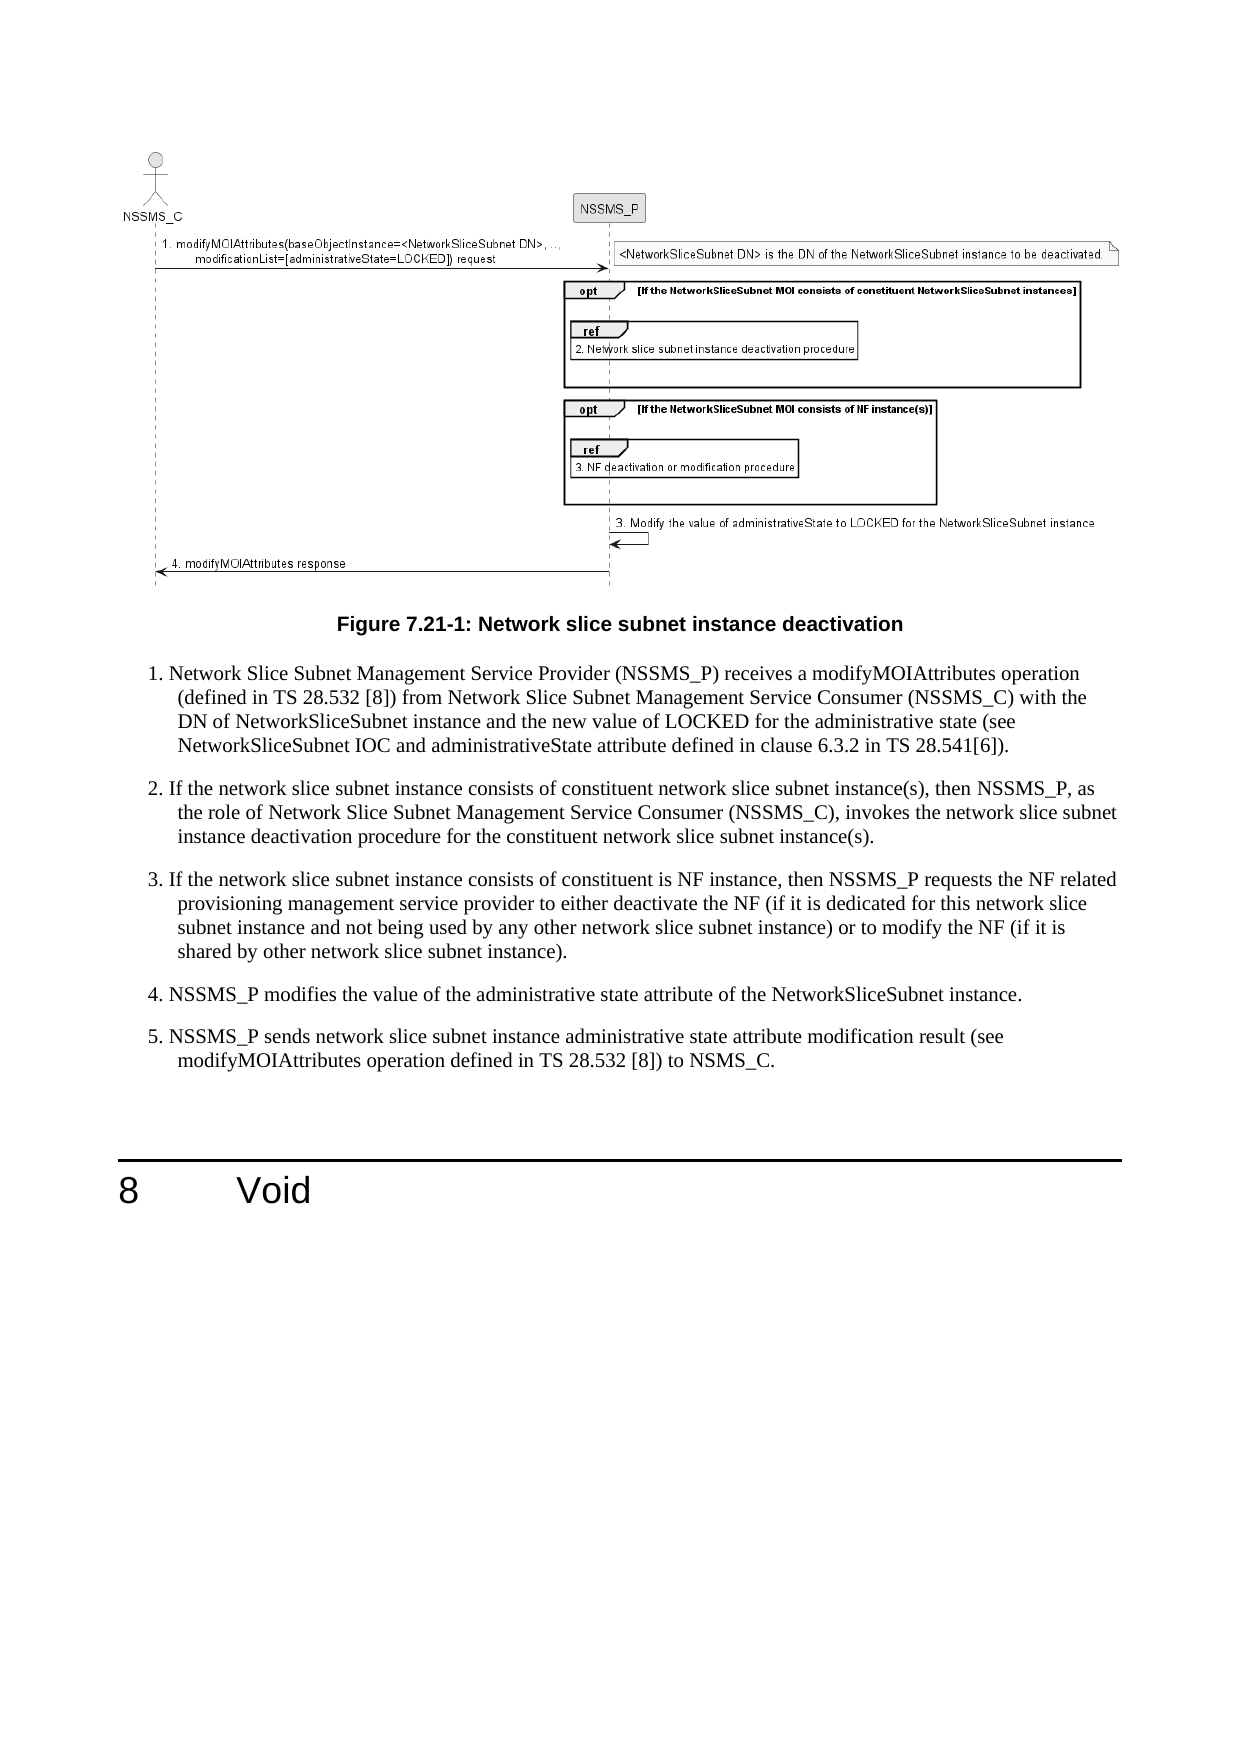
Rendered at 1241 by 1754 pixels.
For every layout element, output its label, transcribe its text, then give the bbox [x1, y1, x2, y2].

text 3. If the network slice subnet instance consists of constituent is NF instance, then NSSMS_P requests the NF related provisioning management service provider to either deactivate the NF (if it is dedicated for this network slice subnet instance and not being used by any other network slice subnet instance) or to modify the NF (if it is shared by other network slice subnet instance). [148, 866, 1122, 963]
text 4. NSSMS_P modifies the value of the administrative state attribute of the NetworkSliceSubnet instance. [148, 981, 1122, 1006]
text 5. NSSMS_P sends network slice subnet instance administrative state attribute modification result (see modifyMOIAttributes operation defined in TS 28.532 [8]) to NSMS_C. [148, 1024, 1122, 1072]
picture [118, 147, 1123, 593]
text Figure 7.21-1: Network slice subnet instance deactivation [118, 612, 1122, 636]
text 1. Network Slice Subnet Management Service Provider (NSSMS_P) receives a modifyMOIAttributes operation (defined in TS 28.532 [8]) from Network Slice Subnet Management Service Consumer (NSSMS_C) with the DN of NetworkSliceSubnet instance and the new value of LOCKED for the administrative state (see NetworkSliceSubnet IOC and administrativeState attribute defined in clause 6.3.2 in TS 28.541[6]). [148, 661, 1122, 757]
text 2. If the network slice subnet instance consists of constituent network slice subnet instance(s), then NSSMS_P, as the role of Network Slice Subnet Management Service Consumer (NSSMS_C), invokes the network slice subnet instance deactivation procedure for the constituent network slice subnet instance(s). [148, 776, 1122, 848]
subtitle 8 Void [118, 1162, 1122, 1211]
